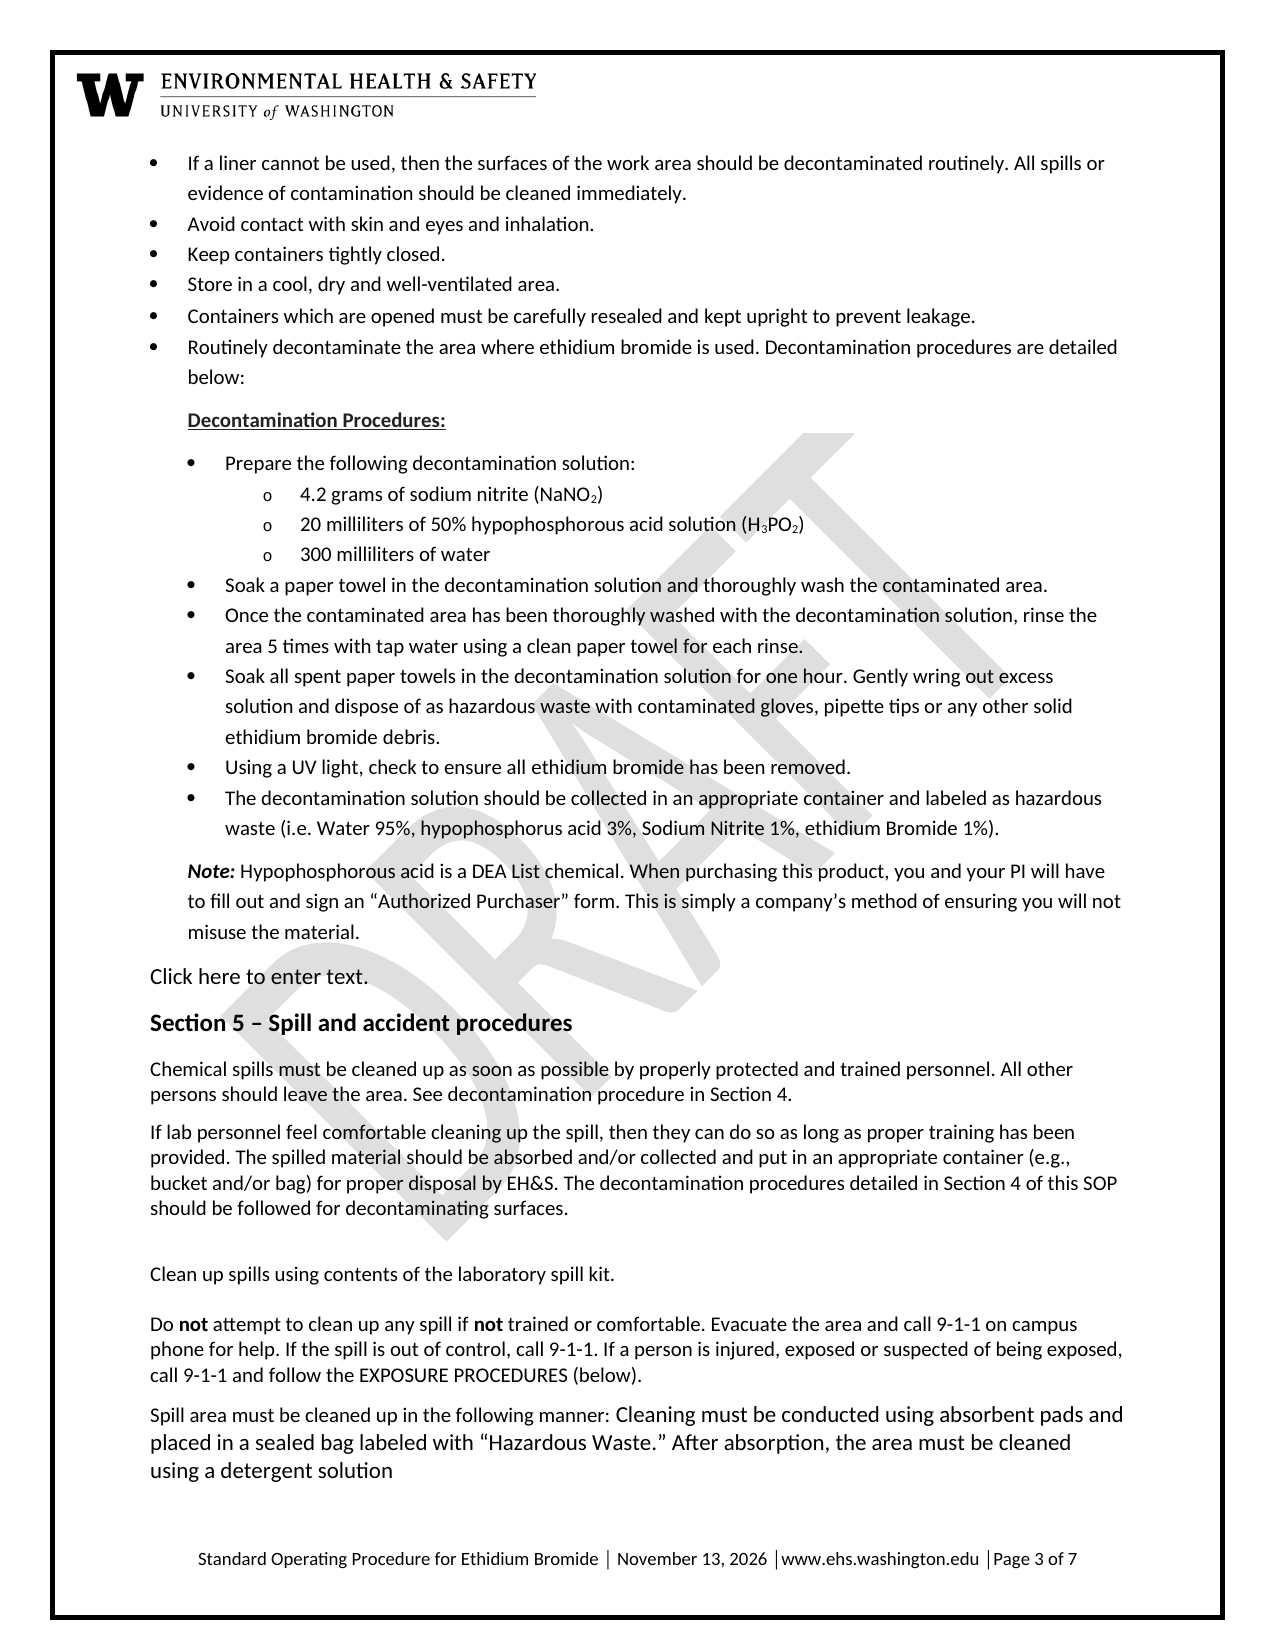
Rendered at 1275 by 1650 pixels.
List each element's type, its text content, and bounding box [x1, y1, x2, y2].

list 20 milliliters of 50% hypophosphorous acid solution (H3PO2) [262, 511, 1125, 537]
list If a liner cannot be used, then the surfaces of the work area should be decontaminated routinely. All spills or evidence of contamination should be cleaned immediately. [150, 150, 1125, 206]
list Containers which are opened must be carefully resealed and kept upright to prevent leakage. [150, 302, 1125, 329]
list Avoid contact with skin and eyes and inhalation. [150, 211, 1125, 236]
list 300 milliliters of water [262, 542, 1125, 567]
list Keep containers tightly closed. [150, 241, 1125, 267]
list 4.2 grams of sodium nitrite (NaNO2) [262, 481, 1125, 506]
list Soak a paper towel in the decontamination solution and thoroughly wash the contaminated area. [187, 572, 1125, 597]
text Decontamination Procedures: [187, 407, 1125, 433]
picture [76, 73, 537, 120]
list Routinely decontaminate the area where ethidium bromide is used. Decontamination procedures are detailed below: [150, 334, 1125, 390]
subtitle Section 5 – Spill and accident procedures [150, 1007, 1125, 1037]
list Using a UV light, check to ensure all ethidium bromide has been removed. [187, 754, 1125, 780]
list Prepare the following decontamination solution: [187, 450, 1125, 476]
text Note: Hypophosphorous acid is a DEA List chemical. When purchasing this product, you and your PI will have to fill out and sign an “Authorized Purchaser” form. This is simply a company’s method of ensuring you will not misuse the material. [187, 858, 1125, 944]
list Once the contaminated area has been thoroughly washed with the decontamination solution, rinse the area 5 times with tap water using a clean paper towel for each rinse. [187, 602, 1125, 658]
list The decontamination solution should be collected in an appropriate container and labeled as hazardous waste (i.e. Water 95%, hypophosphorus acid 3%, Sodium Nitrite 1%, ethidium Bromide 1%). [187, 785, 1125, 841]
list Soak all spent paper towels in the decontamination solution for one hour. Gently wring out excess solution and dispose of as hazardous waste with contaminated gloves, pipette tips or any other solid ethidium bromide debris. [187, 663, 1125, 749]
text If lab personnel feel comfortable cleaning up the spill, then they can do so as long as proper training has been provided. The spilled material should be absorbed and/or collected and put in an appropriate container (e.g., bucket and/or bag) for proper disposal by EH&S. The decontamination procedures detailed in Section 4 of this SOP should be followed for decontaminating surfaces. [150, 1119, 1125, 1221]
text Chemical spills must be cleaned up as soon as possible by properly protected and trained personnel. All other persons should leave the area. See decontamination procedure in Section 4. [150, 1056, 1125, 1107]
text Do not attempt to clean up any spill if not trained or comfortable. Evacuate the area and call 9-1-1 on campus phone for help. If the spill is out of control, call 9-1-1. If a person is injured, exposed or suspected of being exposed, call 9-1-1 and follow the EXPOSURE PROCEDURES (below). [150, 1311, 1125, 1387]
text Clean up spills using contents of the laboratory spill kit. [150, 1261, 1125, 1287]
text Spill area must be cleaned up in the following manner: Cleaning must be conducted using absorbent pads and placed in a sealed bag labeled with “Hazardous Waste.” After absorption, the area must be cleaned using a detergent solution [150, 1400, 1125, 1484]
list Store in a cool, dry and well-ventilated area. [150, 272, 1125, 297]
